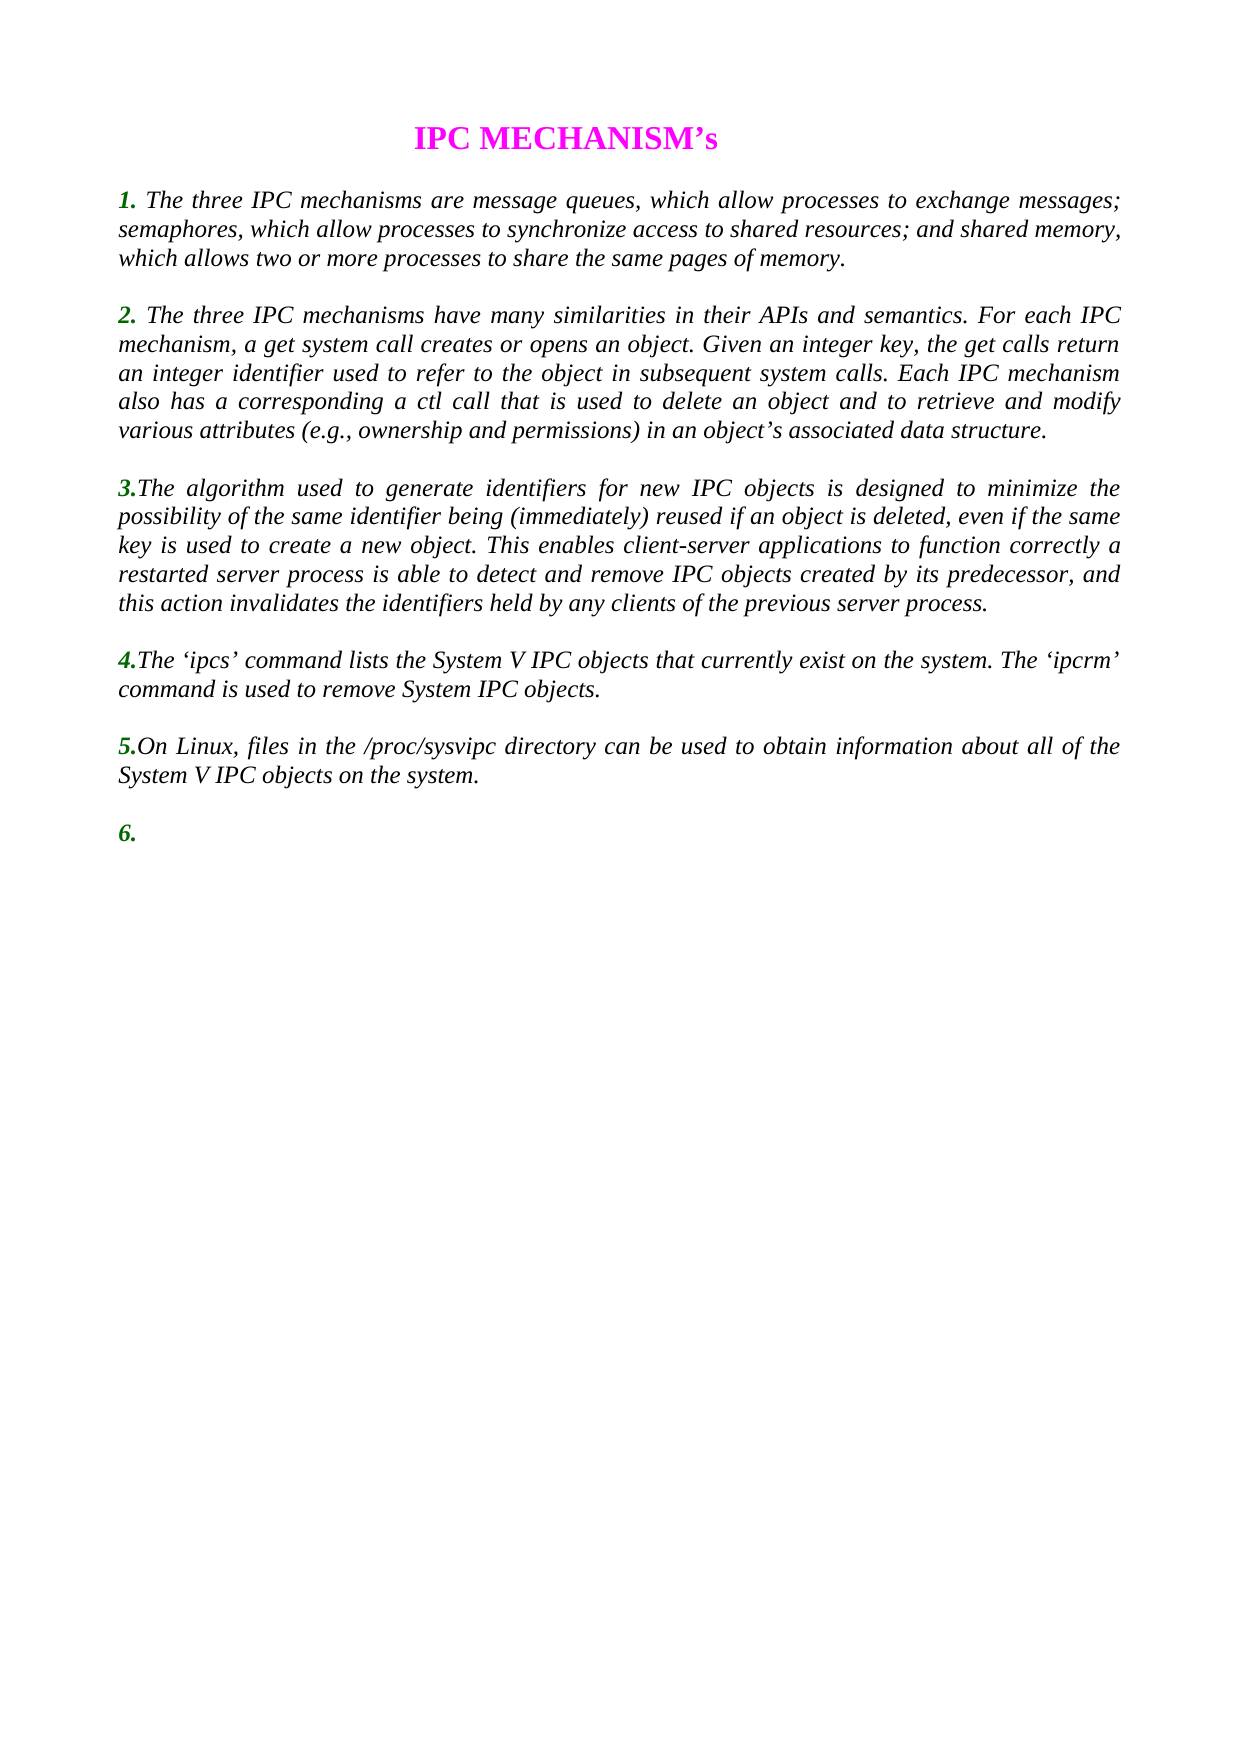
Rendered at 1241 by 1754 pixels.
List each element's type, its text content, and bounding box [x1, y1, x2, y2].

text 2. The three IPC mechanisms have many similarities in their APIs and semantics. For each IPC mechanism, a get system call creates or opens an object. Given an integer key, the get calls return an integer identifier used to refer to the object in subsequent system calls. Each IPC mechanism also has a corresponding a ctl call that is used to delete an object and to retrieve and modify various attributes (e.g., ownership and permissions) in an object’s associated data structure. [118, 300, 1122, 444]
text 5.On Linux, files in the /proc/sysvipc directory can be used to obtain information about all of the System V IPC objects on the system. [118, 731, 1122, 789]
text IPC MECHANISM’s [118, 118, 1122, 156]
text 4.The ‘ipcs’ command lists the System V IPC objects that currently exist on the system. The ‘ipcrm’ command is used to remove System IPC objects. [118, 645, 1122, 703]
text 6. [118, 818, 1122, 846]
text 1. The three IPC mechanisms are message queues, which allow processes to exchange messages; semaphores, which allow processes to synchronize access to shared resources; and shared memory, which allows two or more processes to share the same pages of memory. [118, 185, 1122, 271]
text 3.The algorithm used to generate identifiers for new IPC objects is designed to minimize the possibility of the same identifier being (immediately) reused if an object is deleted, even if the same key is used to create a new object. This enables client-server applications to function correctly a restarted server process is able to detect and remove IPC objects created by its predecessor, and this action invalidates the identifiers held by any clients of the previous server process. [118, 473, 1122, 616]
